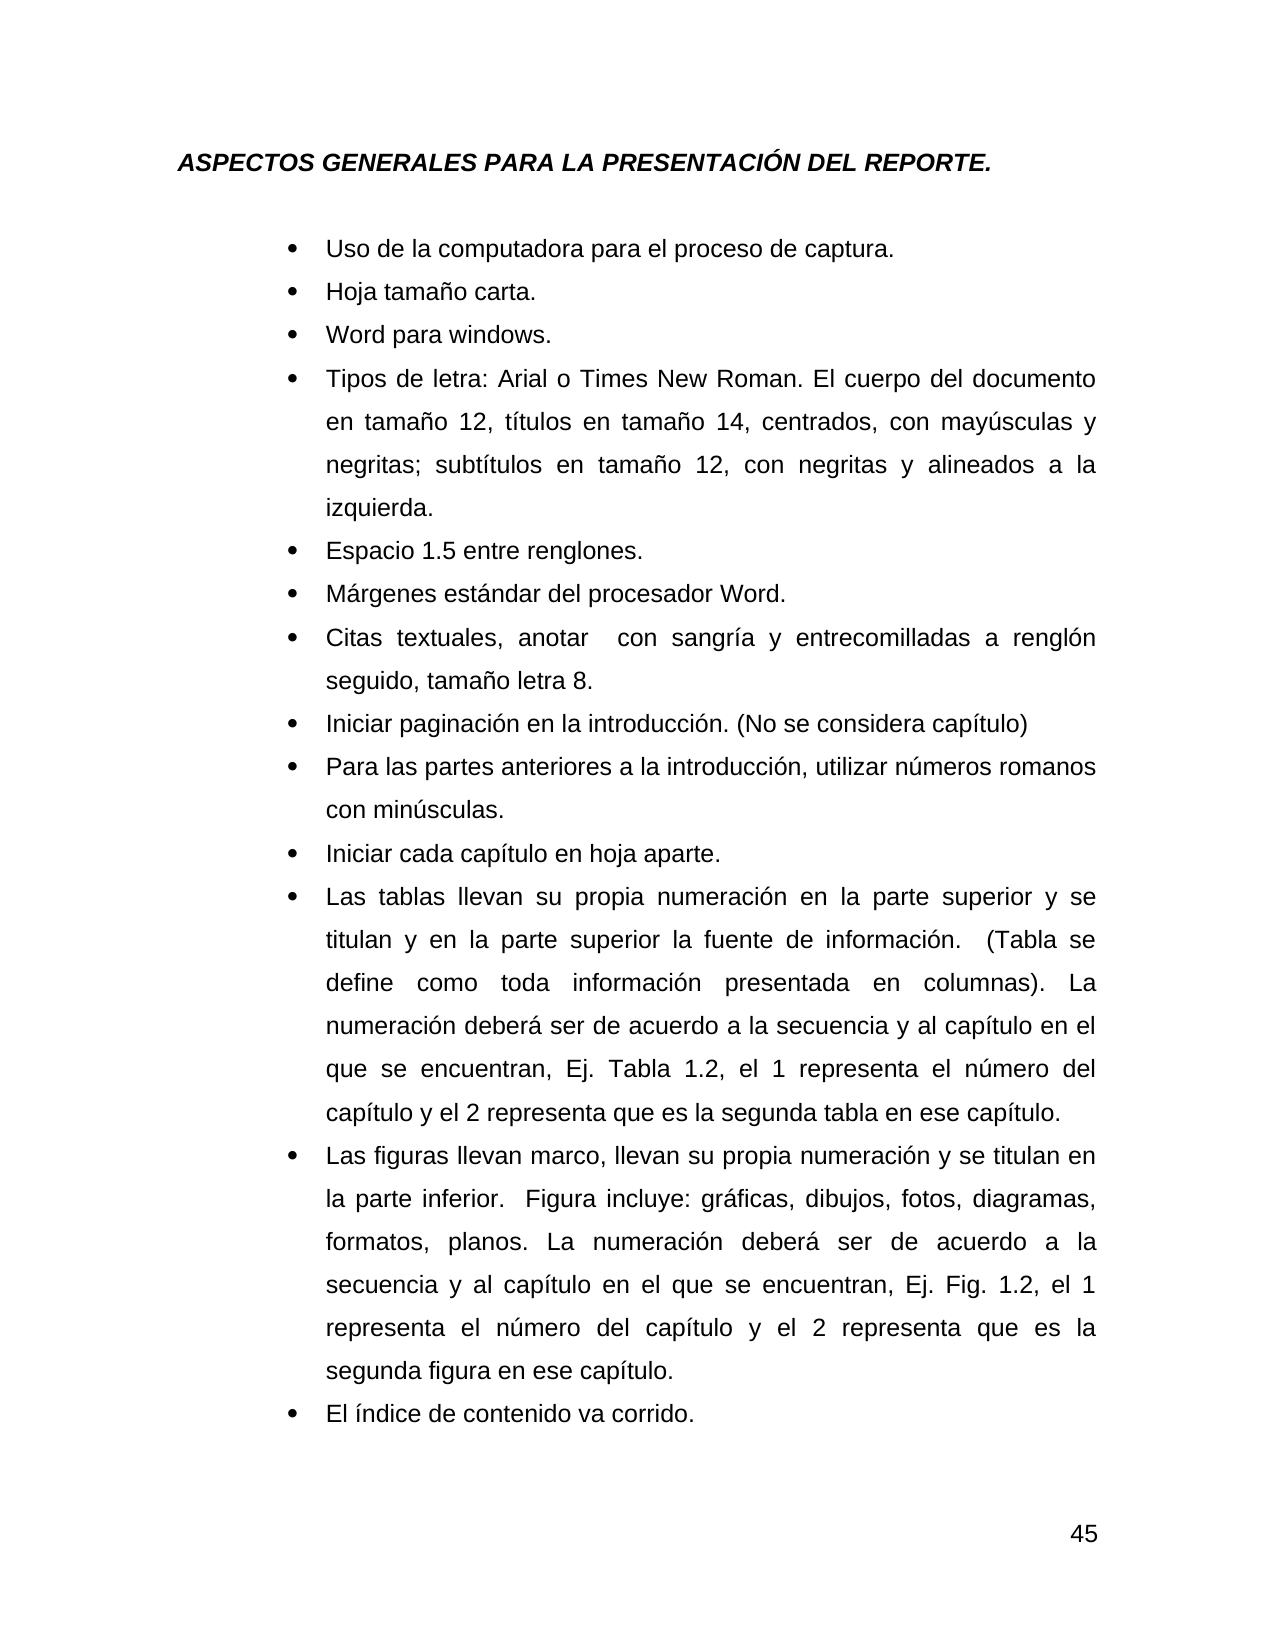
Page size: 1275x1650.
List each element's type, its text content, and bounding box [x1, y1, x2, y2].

list Espacio 1.5 entre renglones. [288, 536, 1098, 565]
list Márgenes estándar del procesador Word. [288, 579, 1098, 608]
list Iniciar cada capítulo en hoja aparte. [288, 838, 1098, 867]
list Hoja tamaño carta. [288, 277, 1098, 306]
text ASPECTOS GENERALES PARA LA PRESENTACIÓN DEL REPORTE. [177, 148, 1098, 176]
list Uso de la computadora para el proceso de captura. [288, 234, 1098, 263]
list Las tablas llevan su propia numeración en la parte superior y se titulan y en la parte superior la fuente de información. (Tabla se define como toda información presentada en columnas). La numeración deberá ser de acuerdo a la secuencia y al capítulo en el que se encuentran, Ej. Tabla 1.2, el 1 representa el número del capítulo y el 2 representa que es la segunda tabla en ese capítulo. [288, 882, 1098, 1126]
list Iniciar paginación en la introducción. (No se considera capítulo) [288, 709, 1098, 738]
list Las figuras llevan marco, llevan su propia numeración y se titulan en la parte inferior. Figura incluye: gráficas, dibujos, fotos, diagramas, formatos, planos. La numeración deberá ser de acuerdo a la secuencia y al capítulo en el que se encuentran, Ej. Fig. 1.2, el 1 representa el número del capítulo y el 2 representa que es la segunda figura en ese capítulo. [288, 1141, 1098, 1385]
list Tipos de letra: Arial o Times New Roman. El cuerpo del documento en tamaño 12, títulos en tamaño 14, centrados, con mayúsculas y negritas; subtítulos en tamaño 12, con negritas y alineados a la izquierda. [288, 363, 1098, 522]
list El índice de contenido va corrido. [288, 1399, 1098, 1428]
list Citas textuales, anotar con sangría y entrecomilladas a renglón seguido, tamaño letra 8. [288, 623, 1098, 694]
list Para las partes anteriores a la introducción, utilizar números romanos con minúsculas. [288, 752, 1098, 824]
list Word para windows. [288, 320, 1098, 349]
